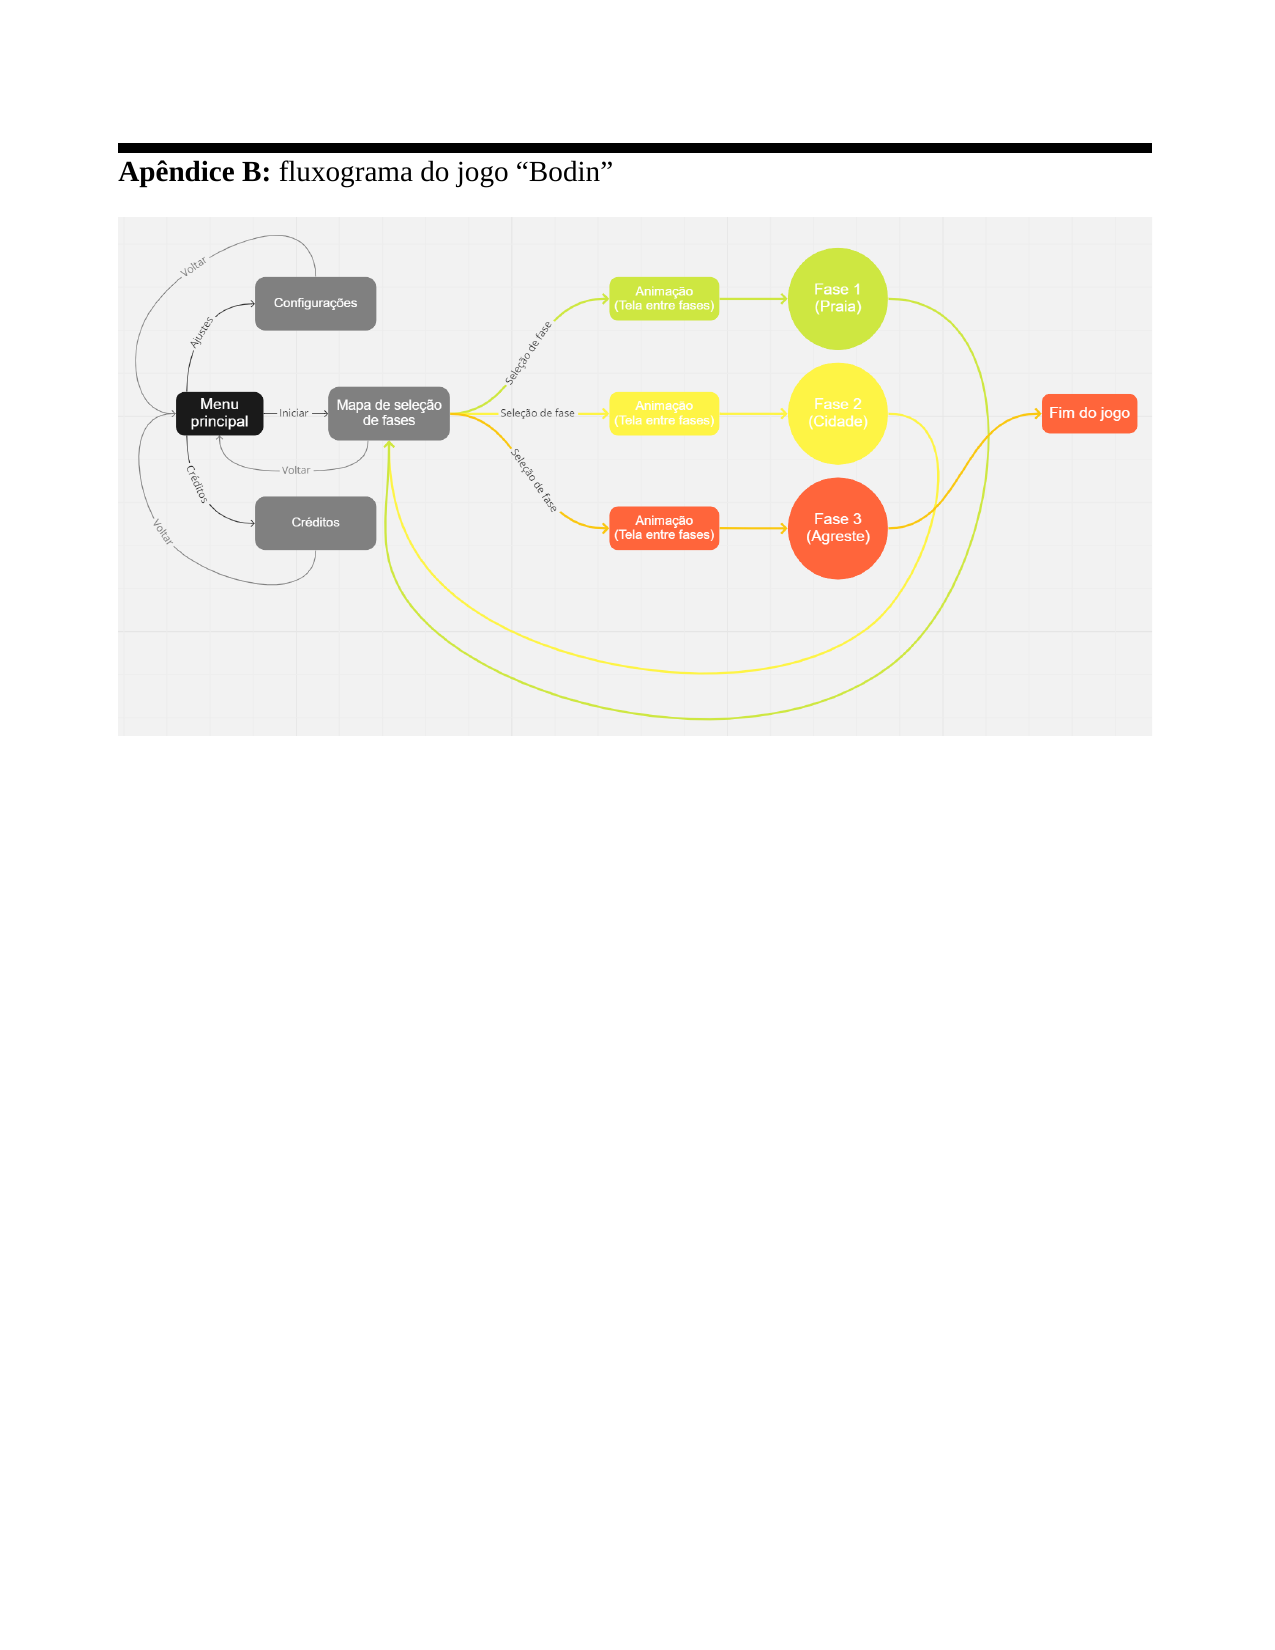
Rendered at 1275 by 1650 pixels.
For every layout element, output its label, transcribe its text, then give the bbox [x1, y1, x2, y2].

picture [118, 217, 1153, 736]
title Apêndice B: fluxograma do jogo “Bodin” [118, 153, 1152, 188]
